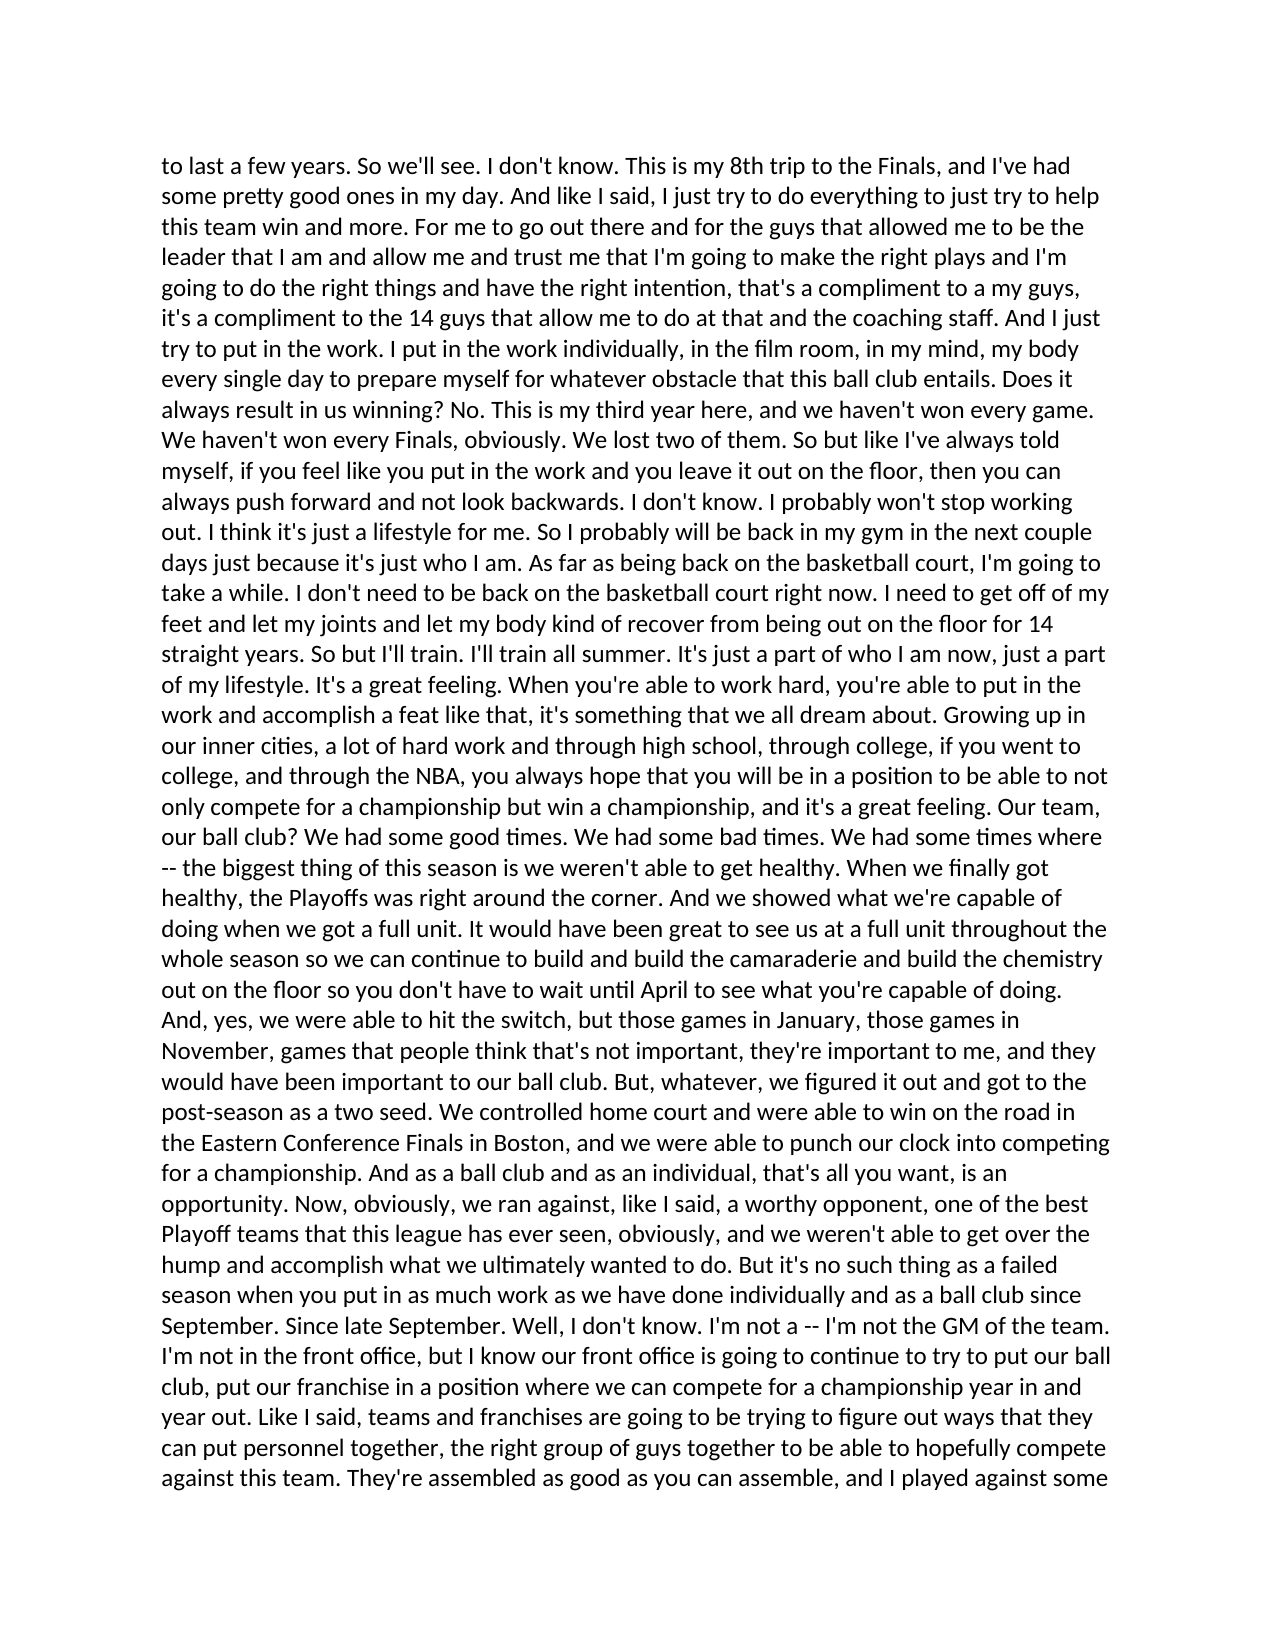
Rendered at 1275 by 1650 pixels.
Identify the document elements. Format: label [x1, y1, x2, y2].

table_cell [150, 150, 1125, 1493]
